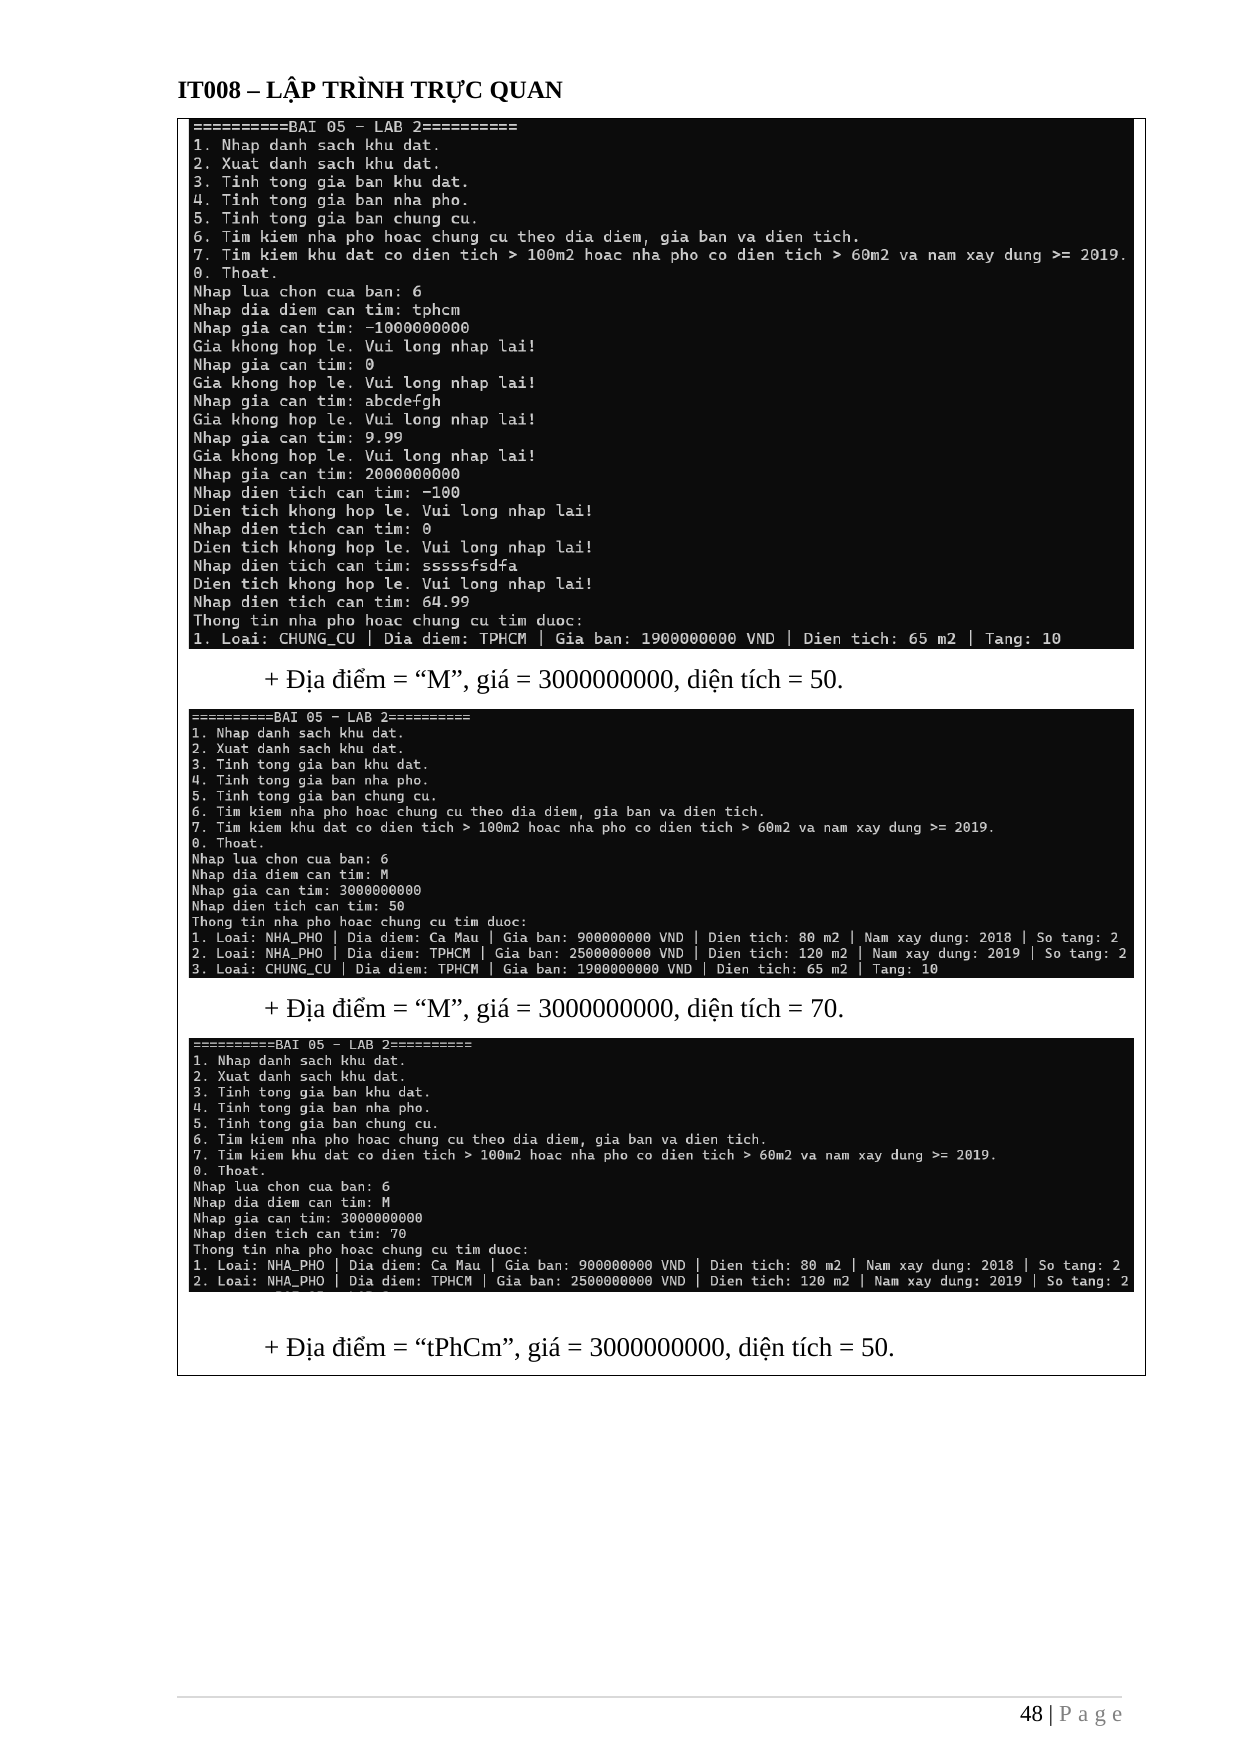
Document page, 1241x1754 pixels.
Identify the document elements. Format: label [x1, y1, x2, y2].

picture [188, 119, 1134, 649]
picture [188, 709, 1134, 978]
picture [188, 1038, 1134, 1292]
table_cell [178, 119, 1145, 1375]
